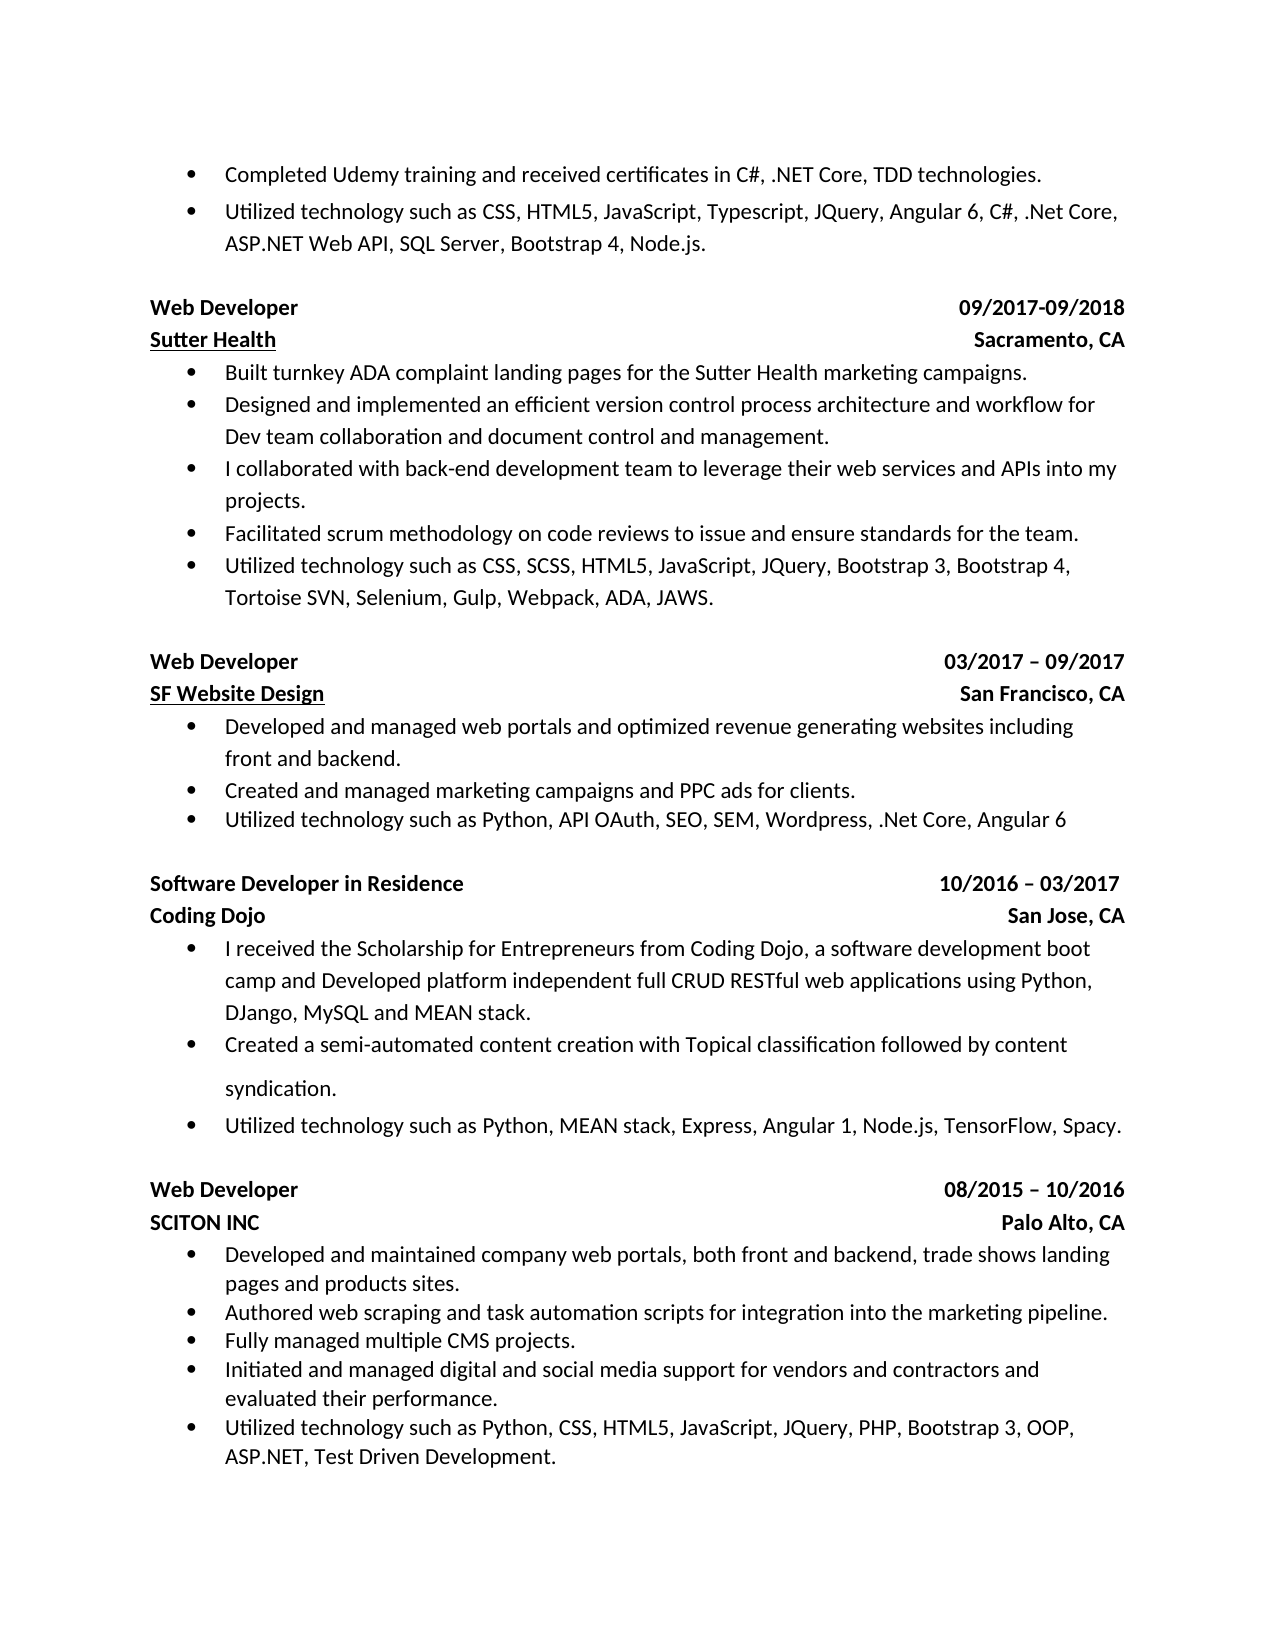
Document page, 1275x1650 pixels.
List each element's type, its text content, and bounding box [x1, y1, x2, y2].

list Utilized technology such as Python, MEAN stack, Express, Angular 1, Node.js, TensorFlow, Spacy. [187, 1111, 1125, 1139]
list Utilized technology such as CSS, HTML5, JavaScript, Typescript, JQuery, Angular 6, C#, .Net Core, ASP.NET Web API, SQL Server, Bootstrap 4, Node.js. [187, 197, 1125, 257]
list I collaborated with back-end development team to leverage their web services and APIs into my projects. [187, 454, 1125, 514]
list Fully managed multiple CMS projects. [187, 1326, 1127, 1354]
text Web Developer 08/2015 – 10/2016 [150, 1176, 1125, 1203]
list Developed and managed web portals and optimized revenue generating websites including front and backend. [187, 712, 1125, 772]
list Utilized technology such as Python, CSS, HTML5, JavaScript, JQuery, PHP, Bootstrap 3, OOP, ASP.NET, Test Driven Development. [187, 1413, 1127, 1470]
list I received the Scholarship for Entrepreneurs from Coding Dojo, a software development boot camp and Developed platform independent full CRUD RESTful web applications using Python, DJango, MySQL and MEAN stack. [187, 934, 1125, 1026]
text Software Developer in Residence 10/2016 – 03/2017 [150, 869, 1125, 897]
text SCITON INC Palo Alto, CA [150, 1208, 1125, 1236]
text SF Website Design San Francisco, CA [150, 679, 1125, 708]
list Designed and implemented an efficient version control process architecture and workflow for Dev team collaboration and document control and management. [187, 390, 1125, 450]
list Facilitated scrum methodology on code reviews to issue and ensure standards for the team. [187, 519, 1125, 547]
text Web Developer 03/2017 – 09/2017 [150, 647, 1125, 675]
list Developed and maintained company web portals, both front and backend, trade shows landing pages and products sites. [187, 1240, 1127, 1297]
list Utilized technology such as CSS, SCSS, HTML5, JavaScript, JQuery, Bootstrap 3, Bootstrap 4, Tortoise SVN, Selenium, Gulp, Webpack, ADA, JAWS. [187, 551, 1125, 611]
text Sutter Health Sacramento, CA [150, 326, 1125, 353]
list Built turnkey ADA complaint landing pages for the Sutter Health marketing campaigns. [187, 358, 1125, 386]
list Created and managed marketing campaigns and PPC ads for clients. [187, 776, 1127, 804]
text Coding Dojo San Jose, CA [150, 902, 1125, 929]
list Utilized technology such as Python, API OAuth, SEO, SEM, Wordpress, .Net Core, Angular 6 [187, 805, 1125, 833]
list Completed Udemy training and received certificates in C#, .NET Core, TDD technologies. [187, 150, 1125, 191]
list Authored web scraping and task automation scripts for integration into the marketing pipeline. [187, 1298, 1127, 1326]
list Created a semi-automated content creation with Topical classification followed by content syndication. [187, 1030, 1125, 1105]
list Initiated and managed digital and social media support for vendors and contractors and evaluated their performance. [187, 1355, 1127, 1412]
text Web Developer 09/2017-09/2018 [150, 293, 1125, 321]
